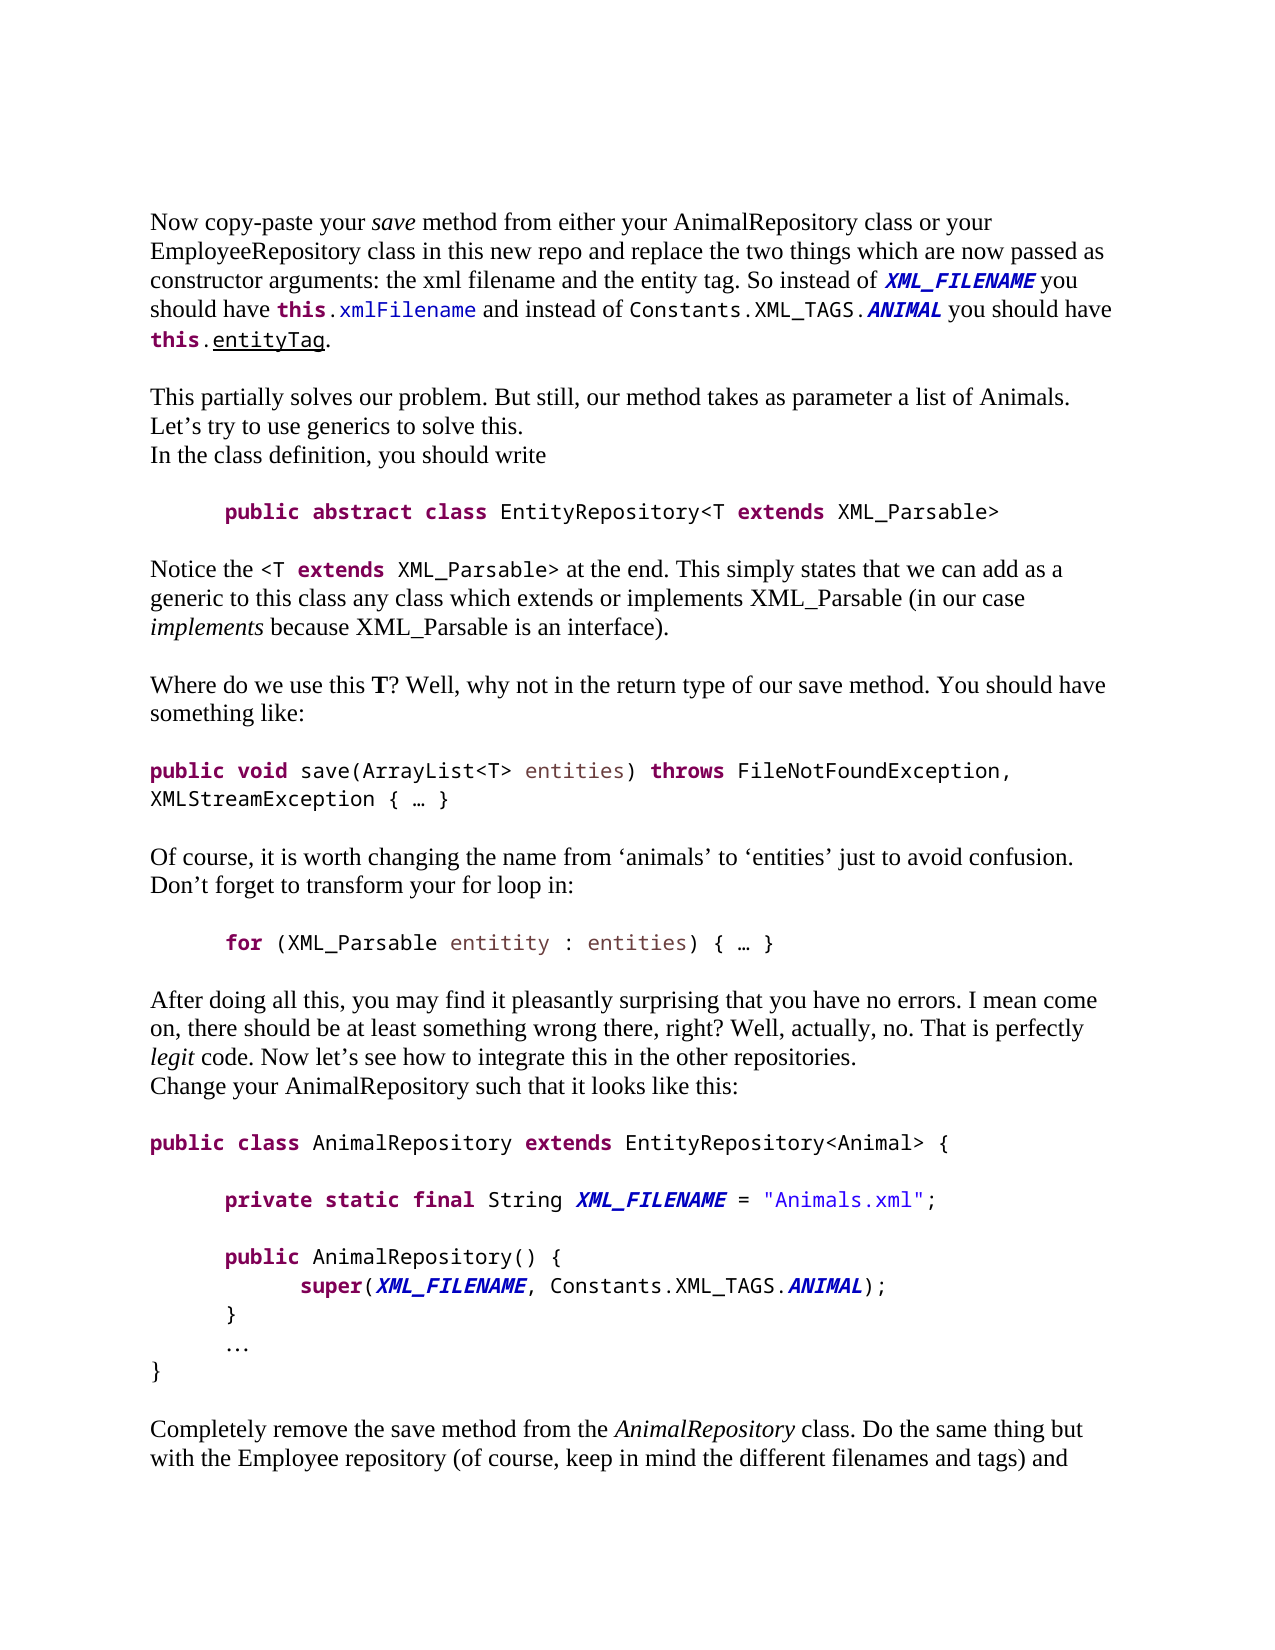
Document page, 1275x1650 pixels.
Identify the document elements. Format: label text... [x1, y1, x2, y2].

text } [150, 1299, 1125, 1328]
text public AnimalRepository() { [150, 1242, 1125, 1271]
text private static final String XML_FILENAME = "Animals.xml"; [150, 1185, 1125, 1214]
text This partially solves our problem. But still, our method takes as parameter a list of Animals. Let’s try to use generics to solve this. [150, 382, 1125, 440]
text Now copy-paste your save method from either your AnimalRepository class or your EmployeeRepository class in this new repo and replace the two things which are now passed as constructor arguments: the xml filename and the entity tag. So instead of XML_FILENAME you should have this.xmlFilename and instead of Constants.XML_TAGS.ANIMAL you should have this.entityTag. [150, 207, 1125, 353]
text public abstract class EntityRepository<T extends XML_Parsable> [150, 468, 1125, 525]
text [150, 1414, 1125, 1471]
text public class AnimalRepository extends EntityRepository<Animal> { [150, 1128, 1125, 1157]
text for (XML_Parsable entitity : entities) { … } [150, 928, 1125, 956]
text public void save(ArrayList<T> entities) throws FileNotFoundException, XMLStreamException { … } [150, 756, 1125, 813]
text Of course, it is worth changing the name from ‘animals’ to ‘entities’ just to avoid confusion. Don’t forget to transform your for loop in: [150, 842, 1125, 899]
text super(XML_FILENAME, Constants.XML_TAGS.ANIMAL); [150, 1271, 1125, 1299]
text … [150, 1328, 1125, 1356]
text Where do we use this T? Well, why not in the return type of our save method. You should have something like: [150, 670, 1125, 727]
text After doing all this, you may find it pleasantly surprising that you have no errors. I mean come on, there should be at least something wrong there, right? Well, actually, no. That is perfectly legit code. Now let’s see how to integrate this in the other repositories. [150, 985, 1125, 1071]
text } [150, 1356, 1125, 1385]
text Notice the <T extends XML_Parsable> at the end. This simply states that we can add as a generic to this class any class which extends or implements XML_Parsable (in our case implements because XML_Parsable is an interface). [150, 554, 1125, 641]
text Change your AnimalRepository such that it looks like this: [150, 1071, 1125, 1100]
text In the class definition, you should write [150, 440, 1125, 468]
